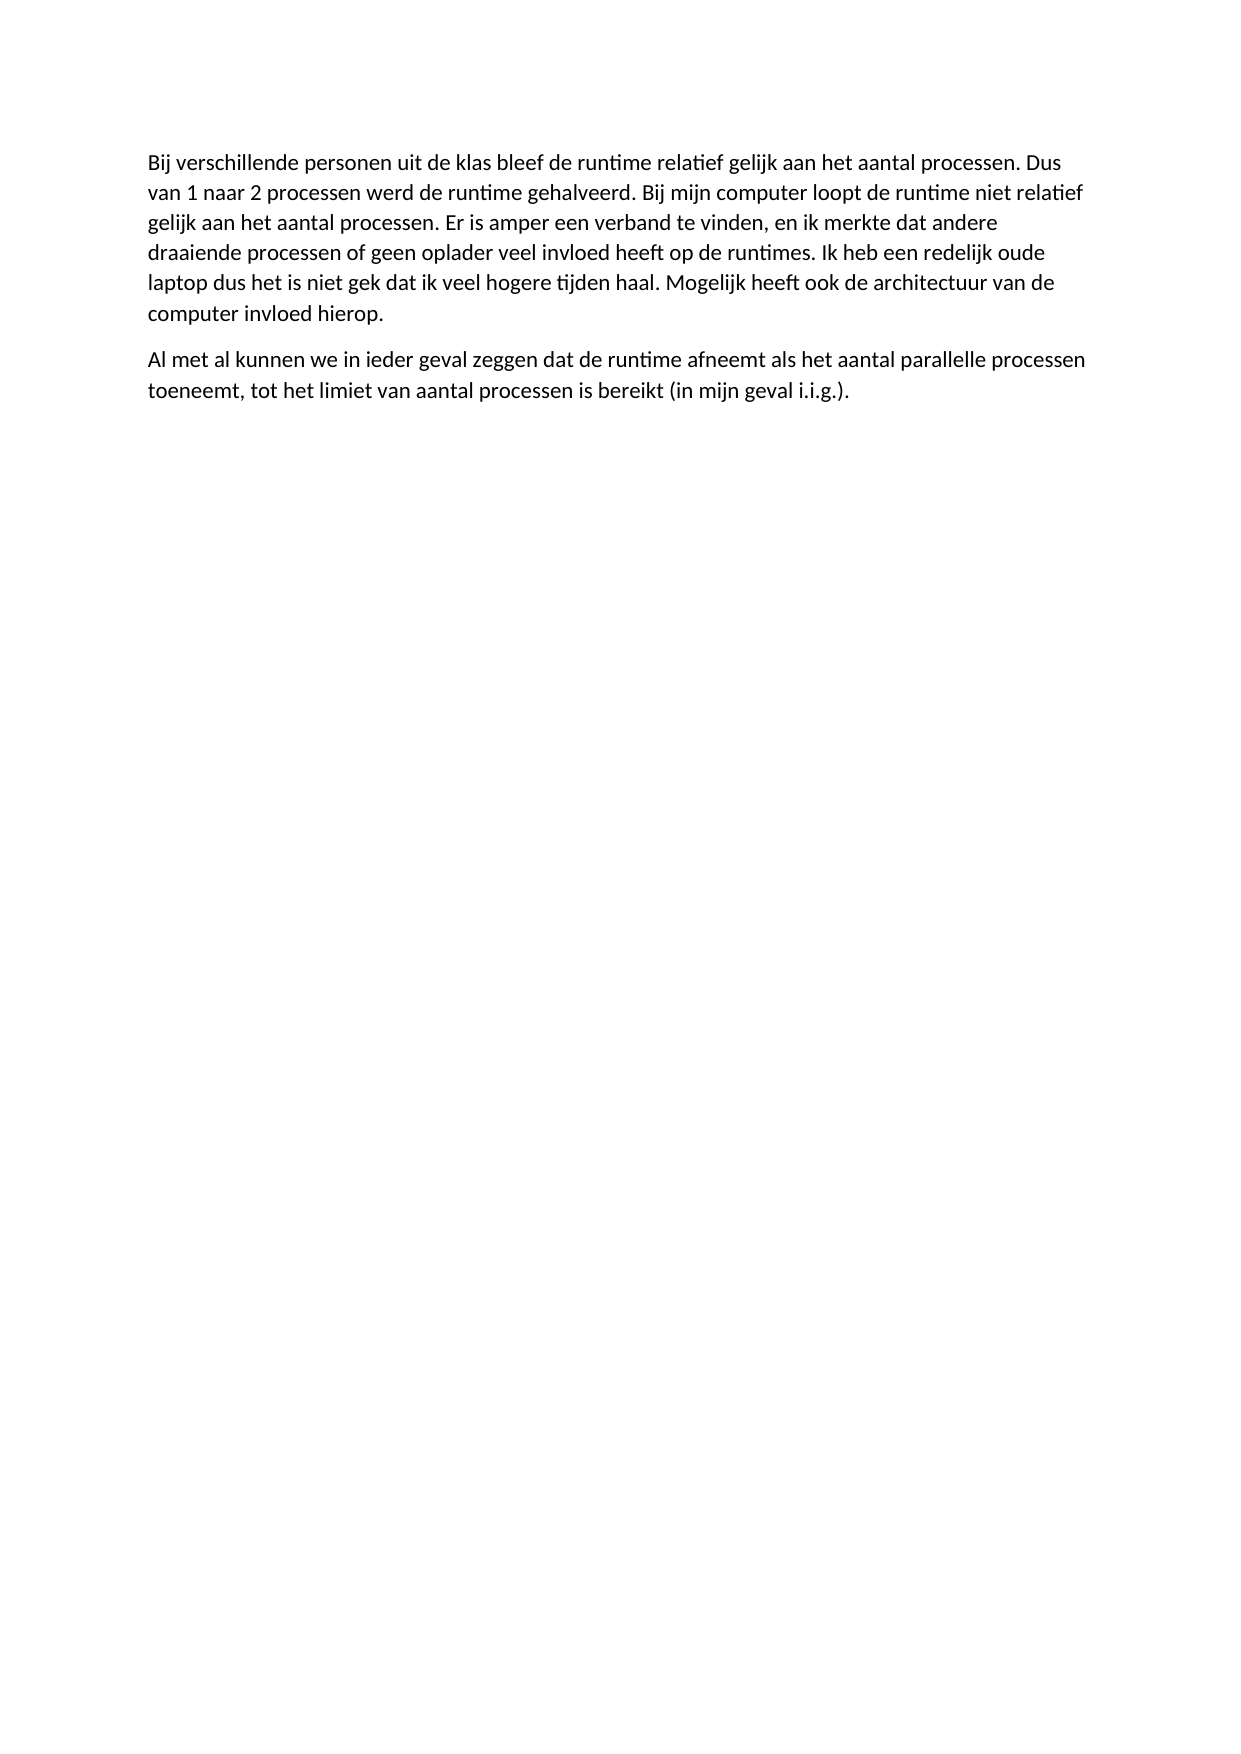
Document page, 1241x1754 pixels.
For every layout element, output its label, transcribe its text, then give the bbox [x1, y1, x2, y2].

text Bij verschillende personen uit de klas bleef de runtime relatief gelijk aan het aantal processen. Dus van 1 naar 2 processen werd de runtime gehalveerd. Bij mijn computer loopt de runtime niet relatief gelijk aan het aantal processen. Er is amper een verband te vinden, en ik merkte dat andere draaiende processen of geen oplader veel invloed heeft op de runtimes. Ik heb een redelijk oude laptop dus het is niet gek dat ik veel hogere tijden haal. Mogelijk heeft ook de architectuur van de computer invloed hierop. [148, 148, 1093, 327]
text Al met al kunnen we in ieder geval zeggen dat de runtime afneemt als het aantal parallelle processen toeneemt, tot het limiet van aantal processen is bereikt (in mijn geval i.i.g.). [148, 346, 1093, 404]
